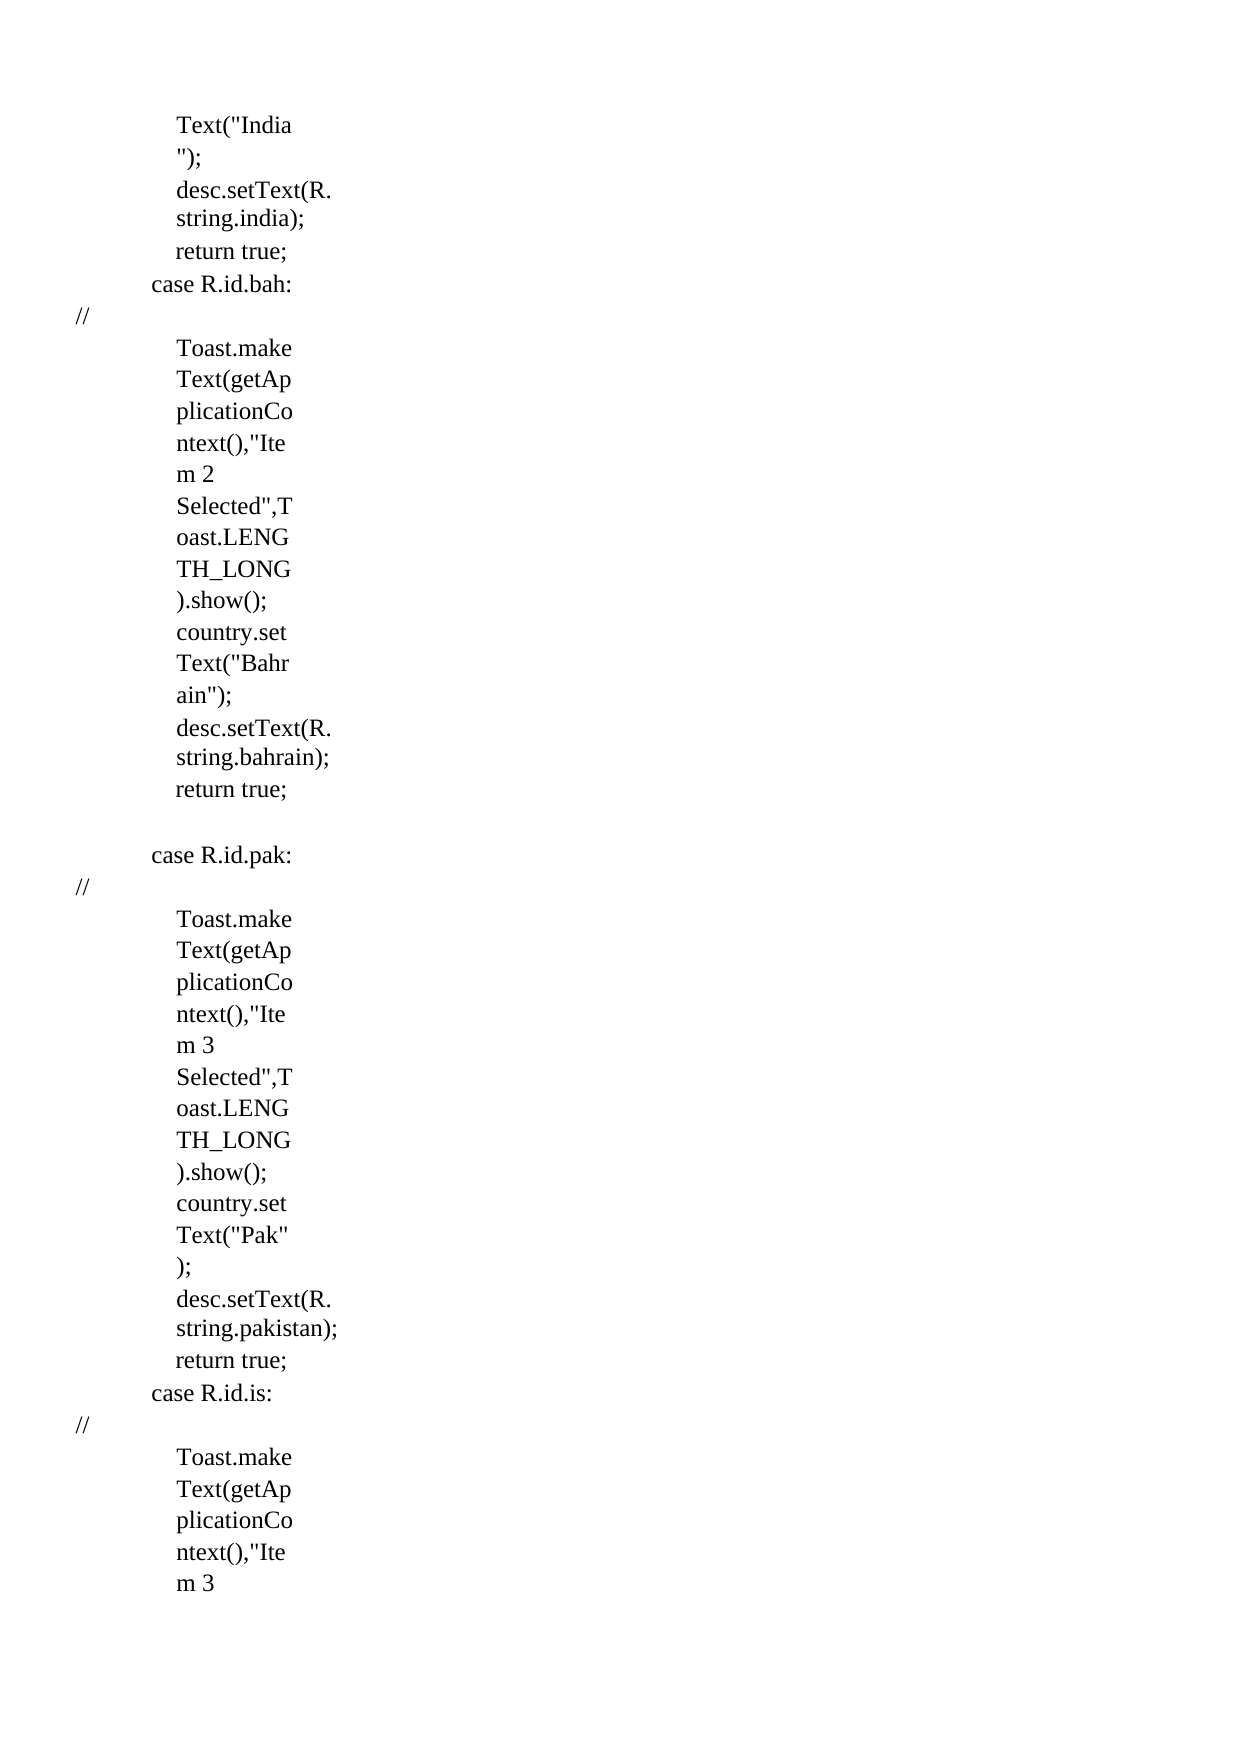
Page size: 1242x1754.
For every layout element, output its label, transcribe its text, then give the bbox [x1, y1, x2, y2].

text return true; [175, 236, 341, 265]
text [75, 110, 295, 171]
text // Toast.makeText(getApplicationContext(),"Item 3 Selected",Toast.LENGTH_LONG).show(); country.setText("Pak"); [75, 872, 295, 1280]
text desc.setText(R.string.india); [176, 175, 341, 232]
text case R.id.is: [151, 1378, 341, 1407]
text desc.setText(R.string.bahrain); [176, 713, 341, 770]
text desc.setText(R.string.pakistan); [176, 1284, 341, 1342]
text return true; [175, 774, 341, 803]
text case R.id.pak: [151, 840, 341, 869]
text case R.id.bah: [151, 269, 341, 297]
text return true; [175, 1345, 341, 1374]
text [75, 1411, 295, 1597]
text // Toast.makeText(getApplicationContext(),"Item 2 Selected",Toast.LENGTH_LONG).show(); country.setText("Bahrain"); [75, 301, 295, 709]
